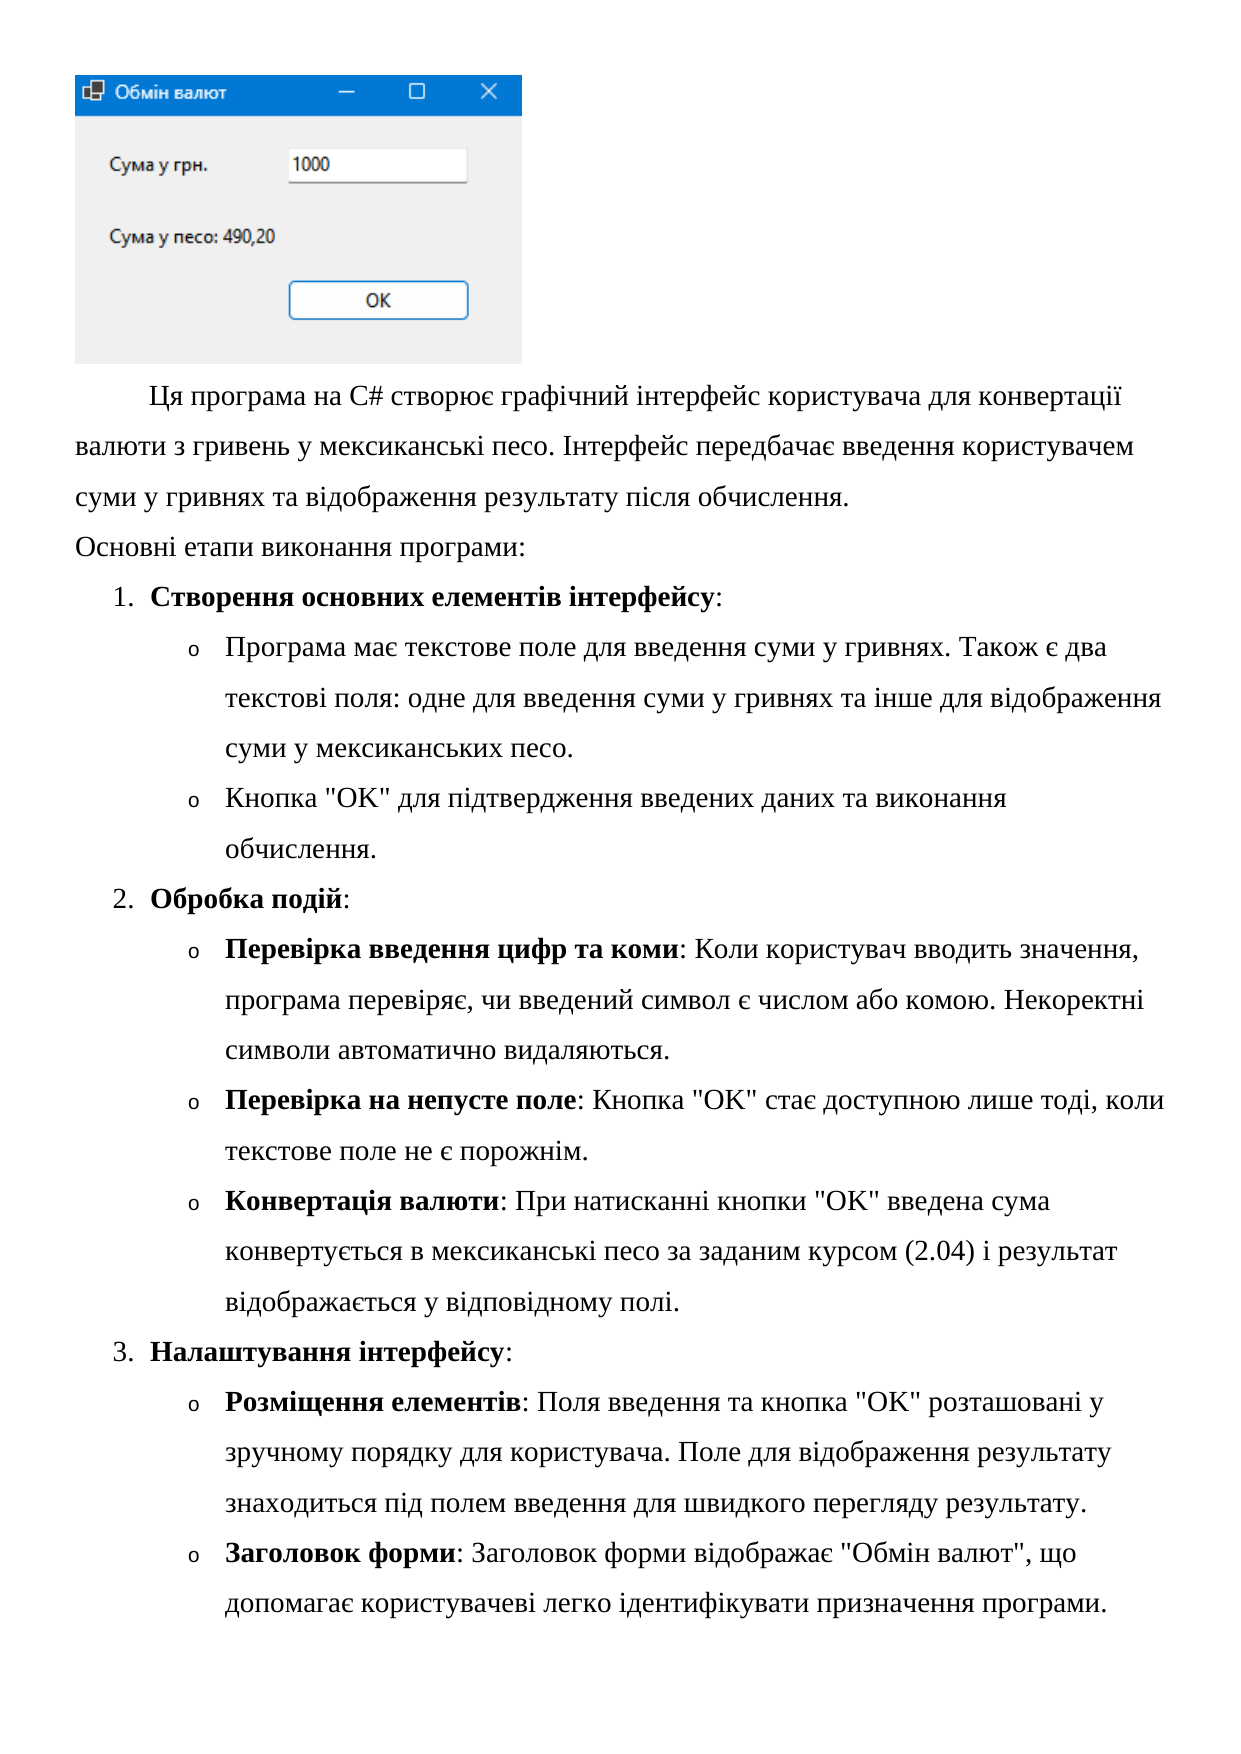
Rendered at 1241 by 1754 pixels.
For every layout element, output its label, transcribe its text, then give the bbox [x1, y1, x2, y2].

list Перевірка на непусте поле: Кнопка "OK" стає доступною лише тоді, коли текстове поле не є порожнім. [187, 1082, 1165, 1166]
list Кнопка "OK" для підтвердження введених даних та виконання обчислення. [187, 781, 1165, 864]
list Створення основних елементів інтерфейсу: [112, 579, 1165, 613]
text Основні етапи виконання програми: [75, 529, 1165, 562]
text Ця програма на C# створює графічний інтерфейс користувача для конвертації валюти з гривень у мексиканські песо. Інтерфейс передбачає введення користувачем суми у гривнях та відображення результату після обчислення. [75, 378, 1165, 512]
list Розміщення елементів: Поля введення та кнопка "OK" розташовані у зручному порядку для користувача. Поле для відображення результату знаходиться під полем введення для швидкого перегляду результату. [187, 1384, 1165, 1518]
list Програма має текстове поле для введення суми у гривнях. Також є два текстові поля: одне для введення суми у гривнях та інше для відображення суми у мексиканських песо. [187, 629, 1165, 764]
list Налаштування інтерфейсу: [112, 1334, 1165, 1367]
list Обробка подій: [112, 881, 1165, 915]
list Заголовок форми: Заголовок форми відображає "Обмін валют", що допомагає користувачеві легко ідентифікувати призначення програми. [187, 1535, 1165, 1619]
list Конвертація валюти: При натисканні кнопки "OK" введена сума конвертується в мексиканські песо за заданим курсом (2.04) і результат відображається у відповідному полі. [187, 1183, 1165, 1317]
list Перевірка введення цифр та коми: Коли користувач вводить значення, програма перевіряє, чи введений символ є числом або комою. Некоректні символи автоматично видаляються. [187, 931, 1165, 1066]
picture [75, 75, 522, 364]
